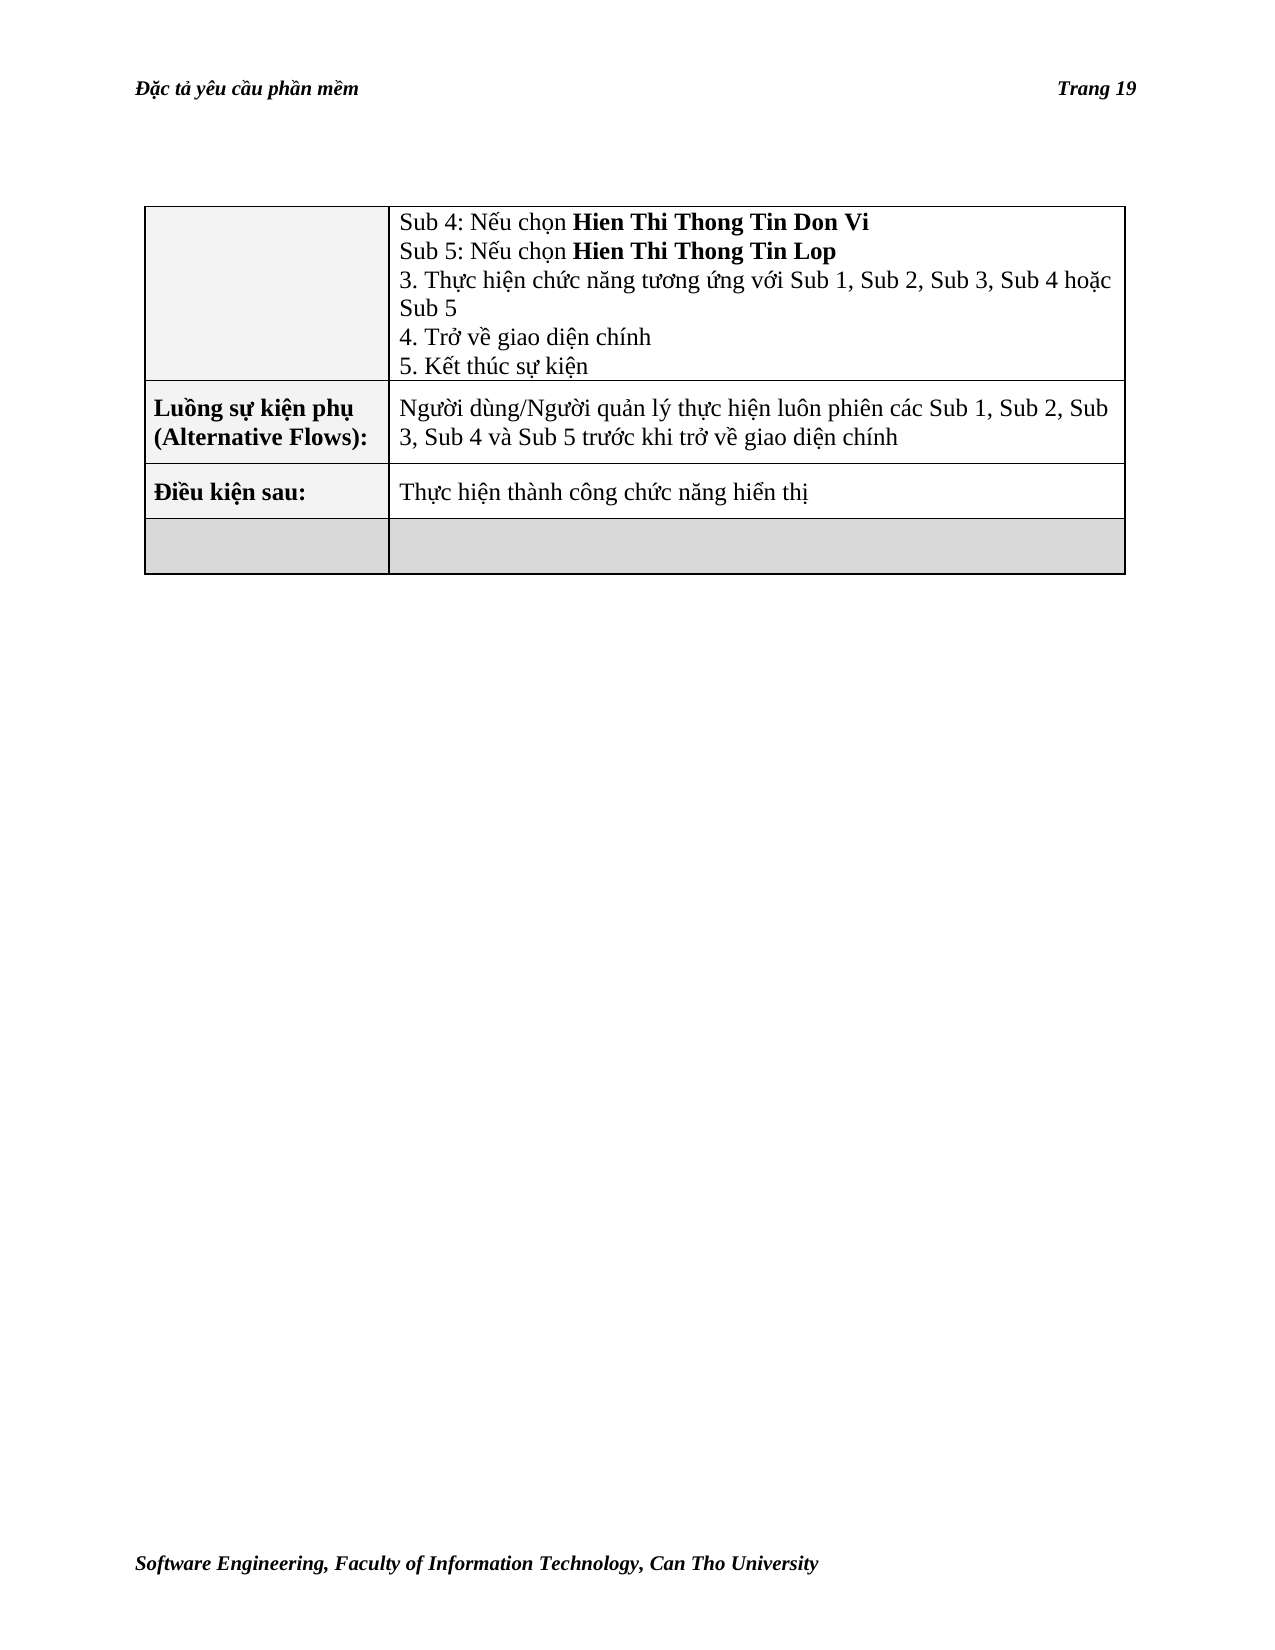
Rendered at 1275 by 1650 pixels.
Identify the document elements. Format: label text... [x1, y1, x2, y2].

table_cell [390, 207, 1124, 380]
table_cell [146, 519, 388, 573]
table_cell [146, 207, 388, 380]
table_cell [390, 519, 1124, 573]
table_cell Luồng sự kiện phụ (Alternative Flows): [146, 381, 388, 463]
table_cell Người dùng/Người quản lý thực hiện luôn phiên các Sub 1, Sub 2, Sub 3, Sub 4 và Sub 5 trước khi trở về giao diện chính [390, 381, 1124, 463]
table_cell Thực hiện thành công chức năng hiển thị [390, 464, 1124, 518]
table_cell Điều kiện sau: [146, 464, 388, 518]
